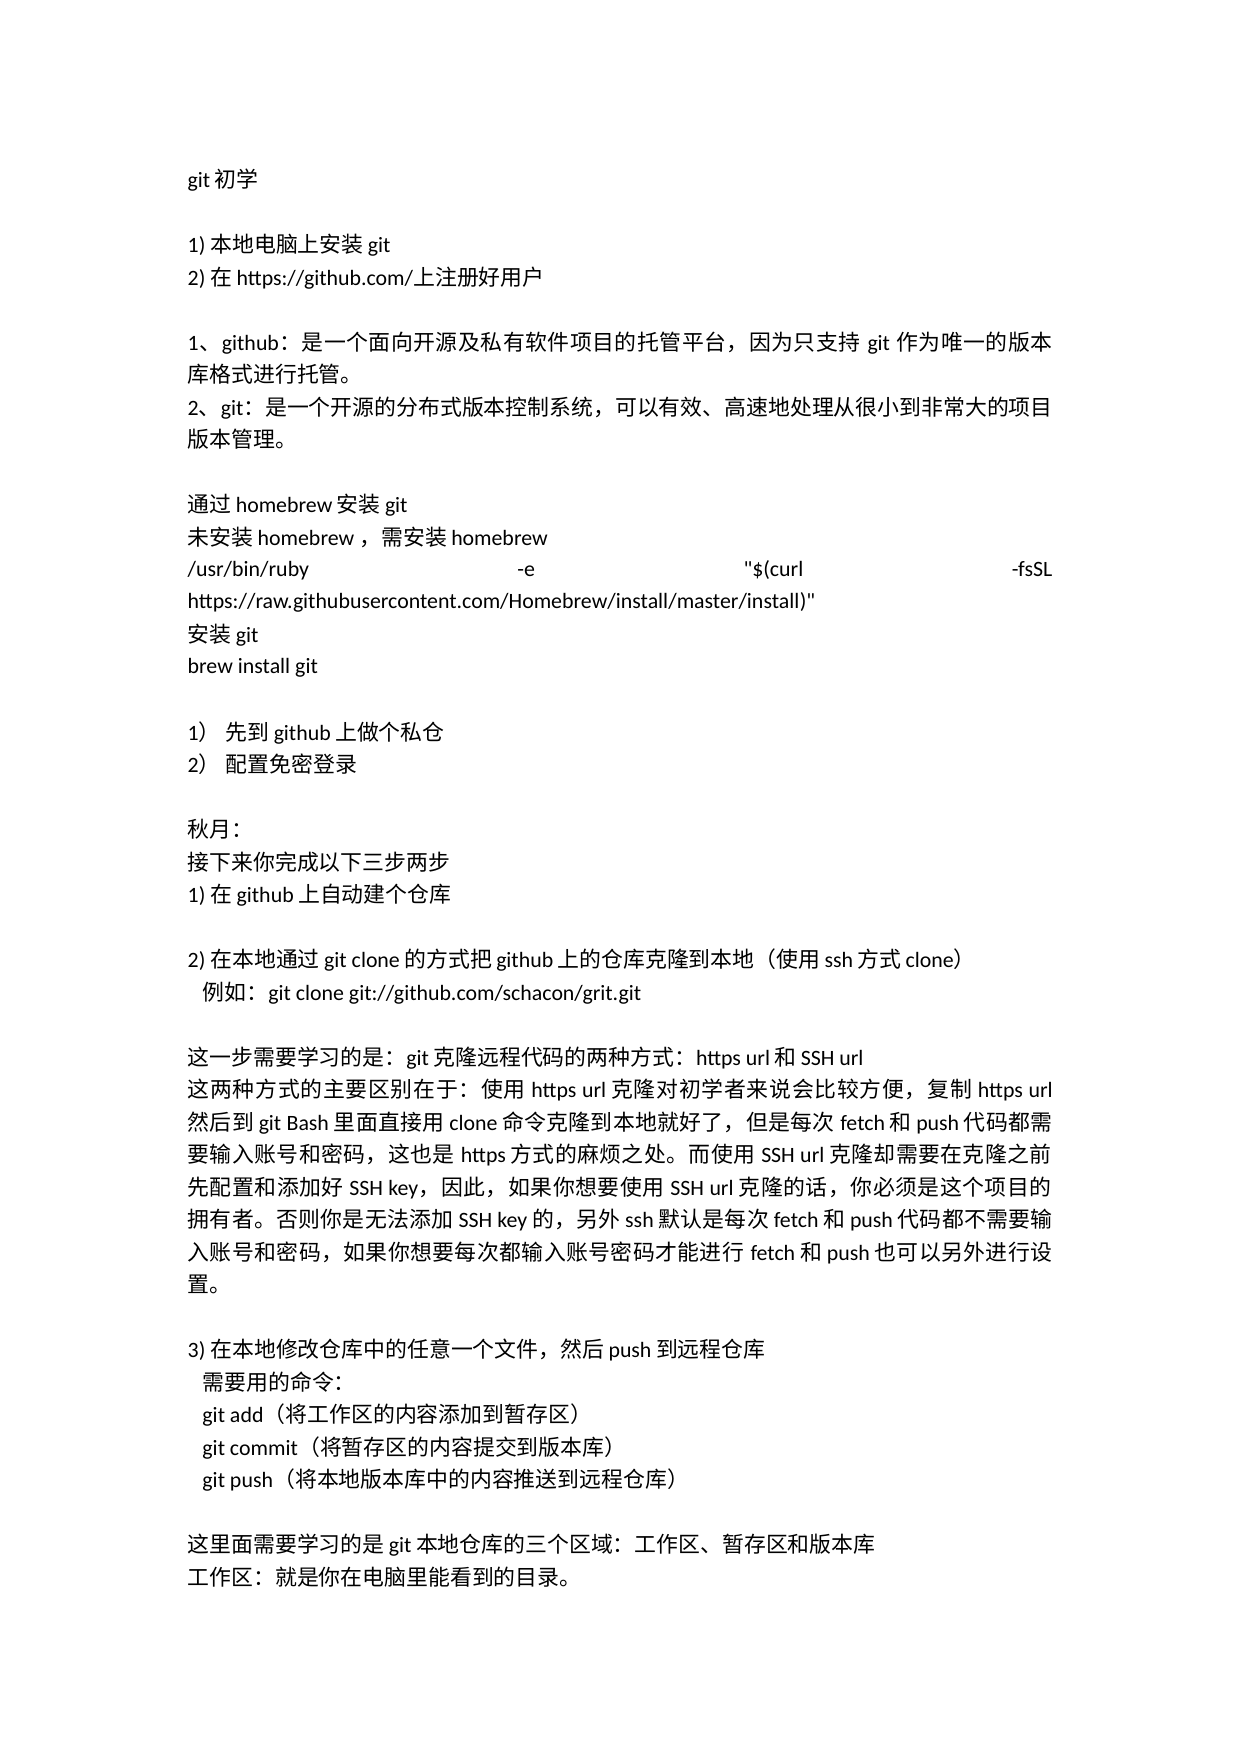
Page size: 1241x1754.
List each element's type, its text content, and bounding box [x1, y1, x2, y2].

list 3) 在本地修改仓库中的任意一个文件，然后push到远程仓库 [187, 1332, 1053, 1364]
list 在https://github.com/上注册好用户 [187, 259, 1053, 292]
list 2) 在本地通过git clone的方式把github上的仓库克隆到本地（使用ssh方式clone） [187, 942, 1053, 974]
list 通过homebrew安装git [187, 487, 1053, 519]
list 例如：git clone git://github.com/schacon/grit.git [187, 974, 1053, 1007]
list 先到github上做个私仓 [187, 714, 1053, 747]
list 本地电脑上安装git [187, 227, 1053, 259]
list 安装git [187, 617, 1053, 649]
list 这里面需要学习的是git本地仓库的三个区域：工作区、暂存区和版本库 [187, 1527, 1053, 1559]
text git初学 [187, 162, 1053, 194]
list 2、git：是一个开源的分布式版本控制系统，可以有效、高速地处理从很小到非常大的项目版本管理。 [187, 389, 1053, 454]
list brew install git [187, 649, 1053, 682]
list 未安装homebrew ，需安装homebrew [187, 519, 1053, 552]
list git add（将工作区的内容添加到暂存区） [187, 1397, 1053, 1429]
list 工作区：就是你在电脑里能看到的目录。 [187, 1559, 1053, 1592]
list 这两种方式的主要区别在于：使用https url克隆对初学者来说会比较方便，复制https url然后到git Bash里面直接用clone命令克隆到本地就好了，但是每次fetch和push代码都需要输入账号和密码，这也是https方式的麻烦之处。而使用SSH url克隆却需要在克隆之前先配置和添加好SSH key，因此，如果你想要使用SSH url克隆的话，你必须是这个项目的拥有者。否则你是无法添加SSH key的，另外ssh默认是每次fetch和push代码都不需要输入账号和密码，如果你想要每次都输入账号密码才能进行fetch和push也可以另外进行设置。 [187, 1072, 1053, 1299]
list 1、github：是一个面向开源及私有软件项目的托管平台，因为只支持git 作为唯一的版本库格式进行托管。 [187, 324, 1053, 389]
list 这一步需要学习的是：git克隆远程代码的两种方式：https url和SSH url [187, 1039, 1053, 1072]
list git push（将本地版本库中的内容推送到远程仓库） [187, 1462, 1053, 1494]
list /usr/bin/ruby -e "$(curl -fsSL https://raw.githubusercontent.com/Homebrew/install/master/install)" [187, 552, 1053, 617]
list 接下来你完成以下三步两步 [187, 844, 1053, 877]
list 1) 在github上自动建个仓库 [187, 877, 1053, 909]
list 需要用的命令： [187, 1364, 1053, 1397]
list git commit（将暂存区的内容提交到版本库） [187, 1429, 1053, 1462]
list 配置免密登录 [187, 747, 1053, 779]
list 秋月： [187, 812, 1053, 844]
